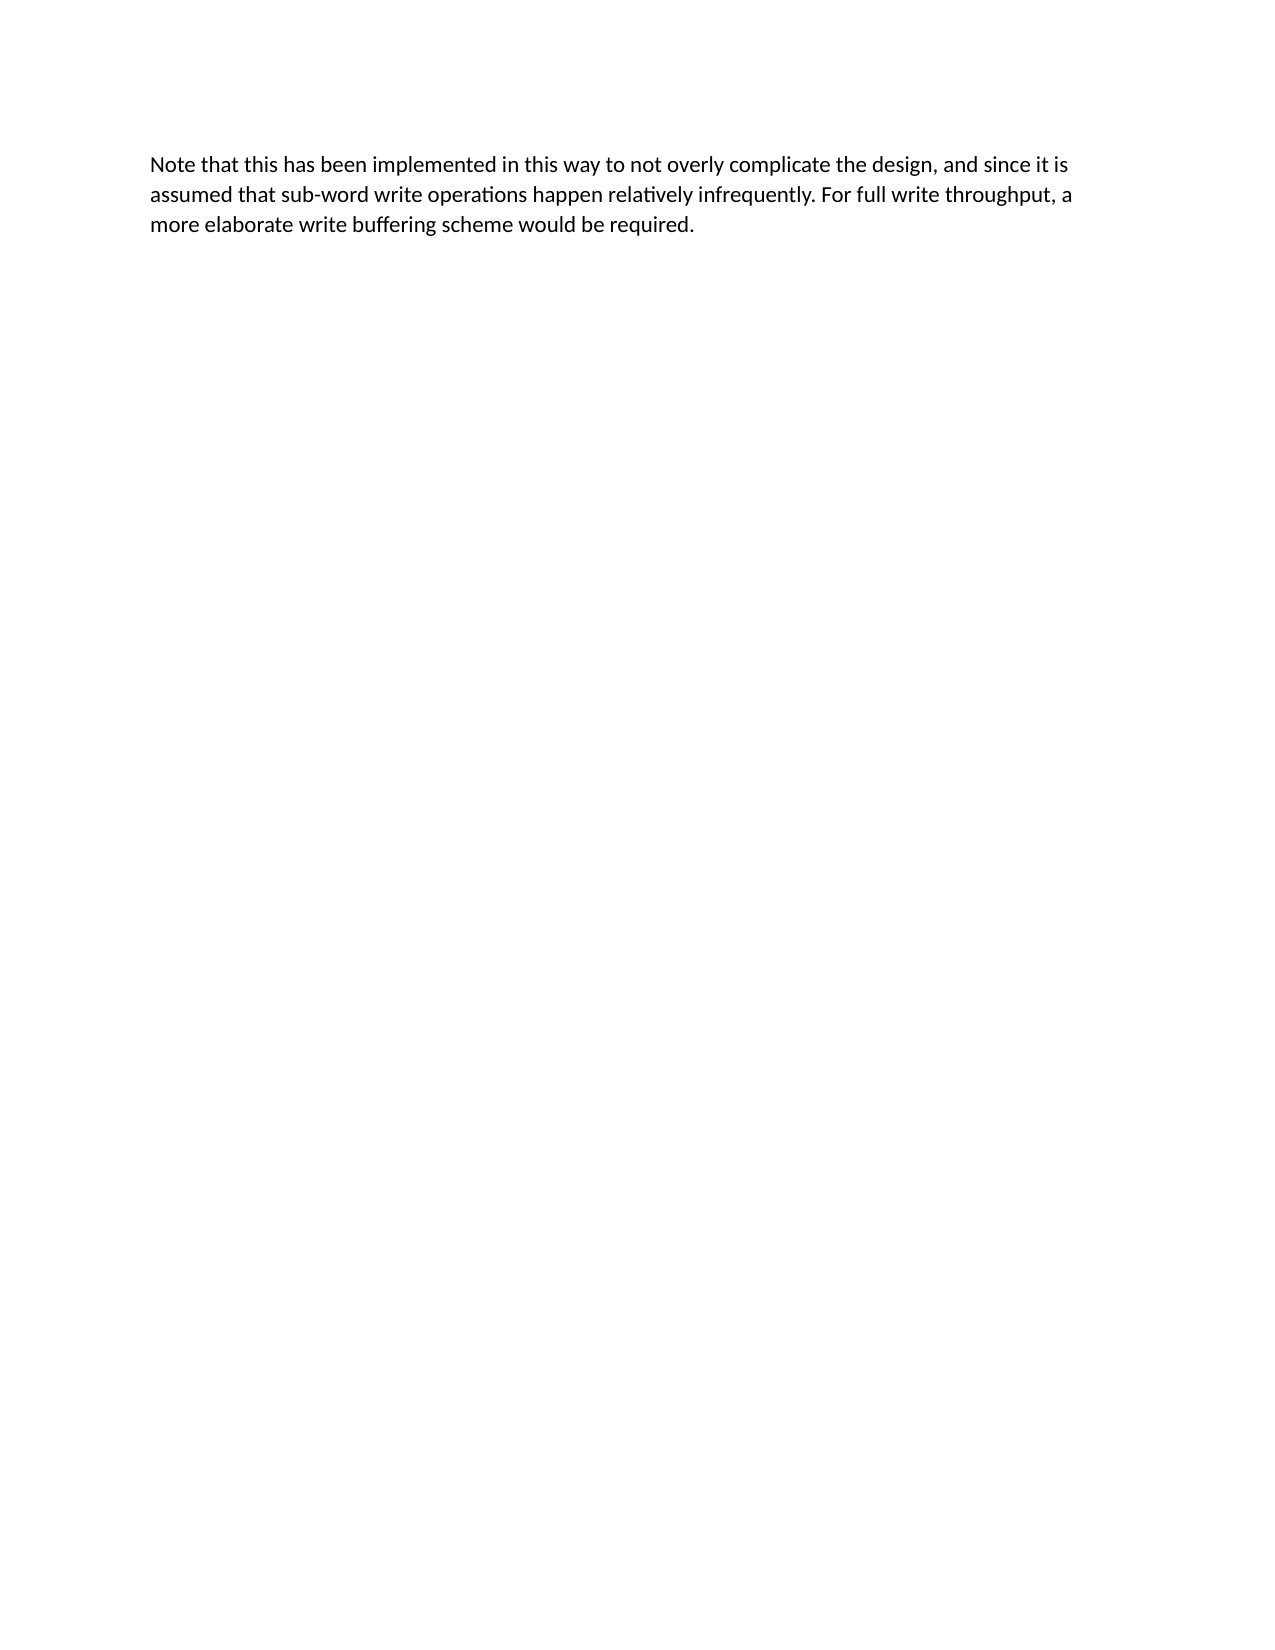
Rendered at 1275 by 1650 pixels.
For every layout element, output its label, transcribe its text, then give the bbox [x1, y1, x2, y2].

text Note that this has been implemented in this way to not overly complicate the design, and since it is assumed that sub-word write operations happen relatively infrequently. For full write throughput, a more elaborate write buffering scheme would be required. [150, 150, 1125, 238]
